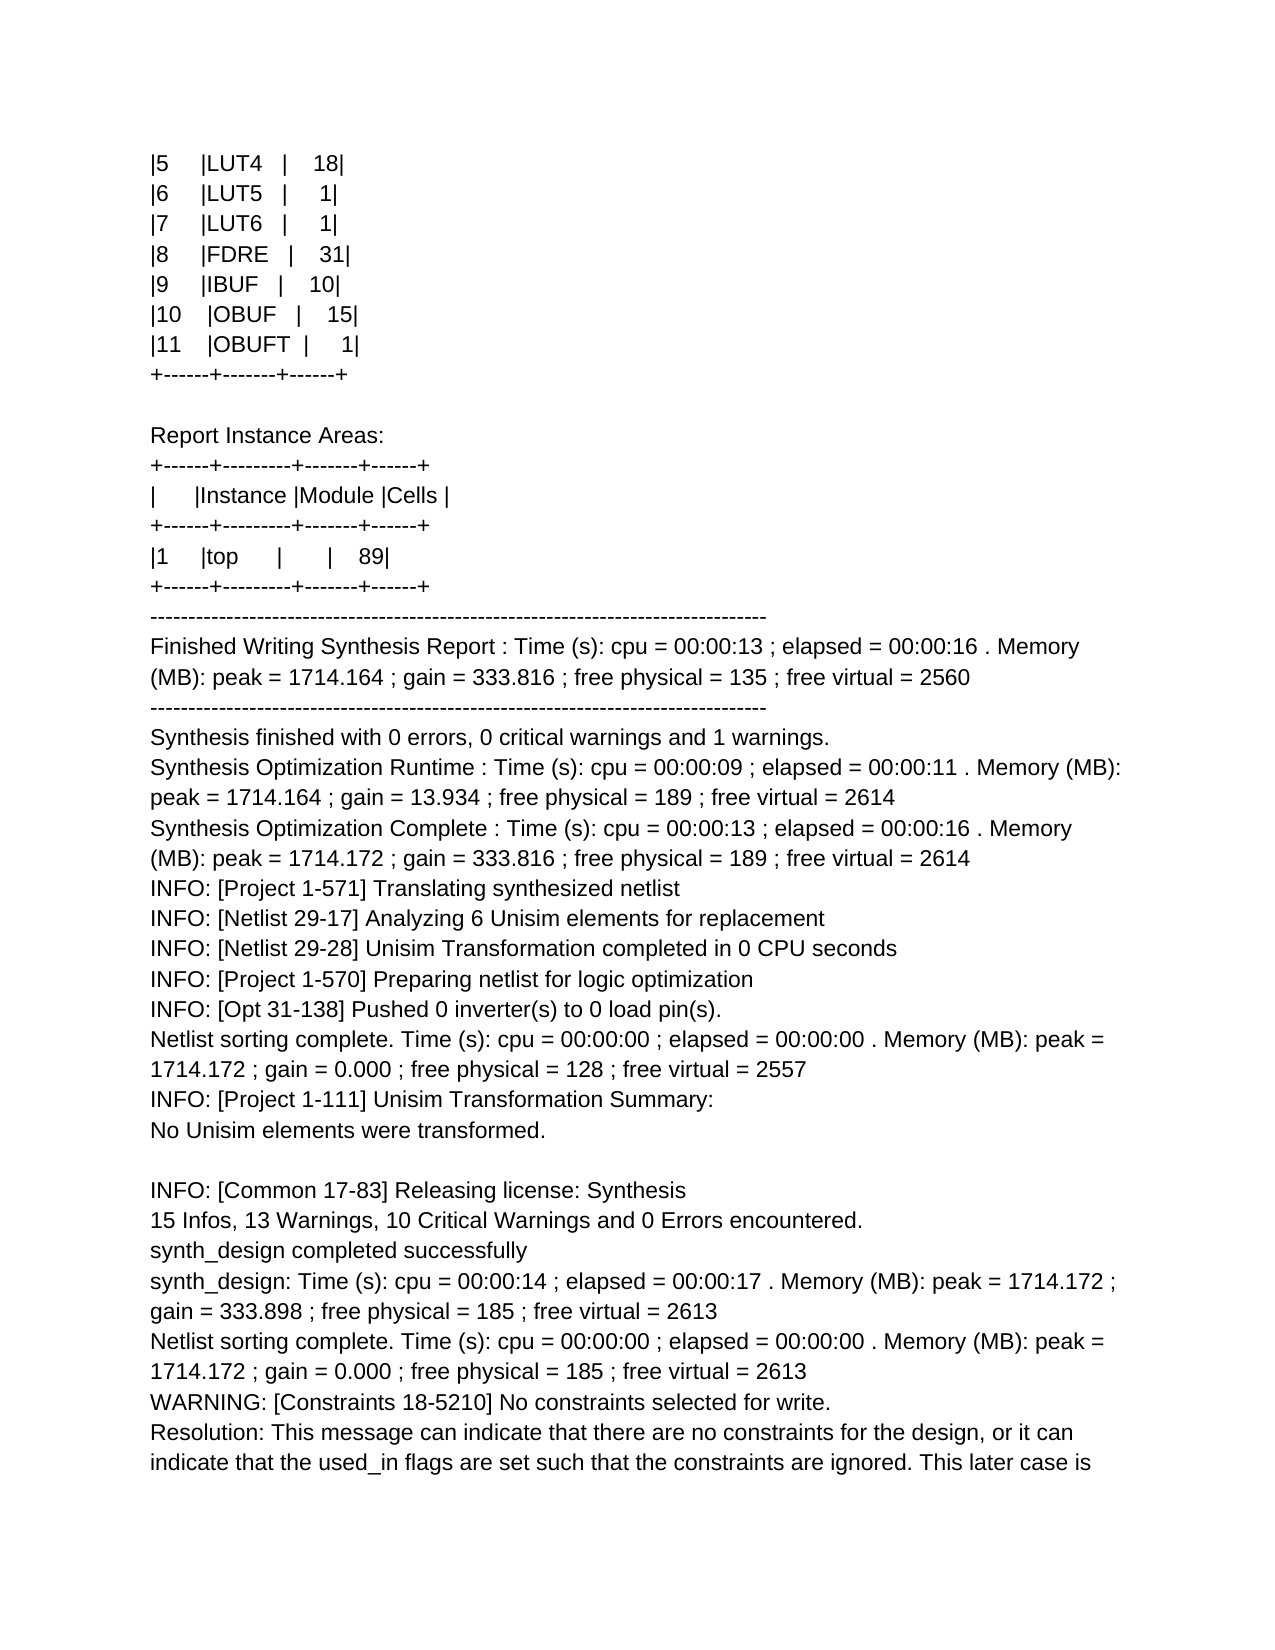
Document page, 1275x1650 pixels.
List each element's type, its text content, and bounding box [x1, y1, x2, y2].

text Netlist sorting complete. Time (s): cpu = 00:00:00 ; elapsed = 00:00:00 . Memory (MB): peak = 1714.172 ; gain = 0.000 ; free physical = 185 ; free virtual = 2613 [150, 1328, 1125, 1385]
text Netlist sorting complete. Time (s): cpu = 00:00:00 ; elapsed = 00:00:00 . Memory (MB): peak = 1714.172 ; gain = 0.000 ; free physical = 128 ; free virtual = 2557 [150, 1026, 1125, 1083]
text --------------------------------------------------------------------------------- [150, 603, 1125, 629]
text INFO: [Netlist 29-17] Analyzing 6 Unisim elements for replacement [150, 905, 1125, 932]
text +------+---------+-------+------+ [150, 452, 1125, 478]
text Report Instance Areas: [150, 422, 1125, 448]
text INFO: [Common 17-83] Releasing license: Synthesis [150, 1177, 1125, 1203]
text INFO: [Opt 31-138] Pushed 0 inverter(s) to 0 load pin(s). [150, 996, 1125, 1022]
text INFO: [Project 1-571] Translating synthesized netlist [150, 875, 1125, 901]
text Synthesis finished with 0 errors, 0 critical warnings and 1 warnings. [150, 724, 1125, 750]
text 15 Infos, 13 Warnings, 10 Critical Warnings and 0 Errors encountered. [150, 1207, 1125, 1234]
text |7 |LUT6 | 1| [150, 210, 1125, 237]
text --------------------------------------------------------------------------------- [150, 694, 1125, 720]
text +------+---------+-------+------+ [150, 573, 1125, 599]
text WARNING: [Constraints 18-5210] No constraints selected for write. [150, 1388, 1125, 1415]
text INFO: [Project 1-111] Unisim Transformation Summary: [150, 1086, 1125, 1113]
text Finished Writing Synthesis Report : Time (s): cpu = 00:00:13 ; elapsed = 00:00:16 . Memory (MB): peak = 1714.164 ; gain = 333.816 ; free physical = 135 ; free virtual = 2560 [150, 633, 1125, 690]
text INFO: [Netlist 29-28] Unisim Transformation completed in 0 CPU seconds [150, 935, 1125, 962]
text +------+-------+------+ [150, 361, 1125, 388]
text +------+---------+-------+------+ [150, 512, 1125, 539]
text | |Instance |Module |Cells | [150, 482, 1125, 509]
text Synthesis Optimization Complete : Time (s): cpu = 00:00:13 ; elapsed = 00:00:16 . Memory (MB): peak = 1714.172 ; gain = 333.816 ; free physical = 189 ; free virtual = 2614 [150, 814, 1125, 871]
text |8 |FDRE | 31| [150, 241, 1125, 267]
text No Unisim elements were transformed. [150, 1117, 1125, 1143]
text |10 |OBUF | 15| [150, 301, 1125, 327]
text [150, 1419, 1125, 1475]
text |1 |top | | 89| [150, 543, 1125, 569]
text |9 |IBUF | 10| [150, 271, 1125, 297]
text synth_design completed successfully [150, 1237, 1125, 1264]
text |11 |OBUFT | 1| [150, 331, 1125, 358]
text INFO: [Project 1-570] Preparing netlist for logic optimization [150, 966, 1125, 992]
text |5 |LUT4 | 18| [150, 150, 1125, 176]
text |6 |LUT5 | 1| [150, 180, 1125, 207]
text synth_design: Time (s): cpu = 00:00:14 ; elapsed = 00:00:17 . Memory (MB): peak = 1714.172 ; gain = 333.898 ; free physical = 185 ; free virtual = 2613 [150, 1268, 1125, 1324]
text Synthesis Optimization Runtime : Time (s): cpu = 00:00:09 ; elapsed = 00:00:11 . Memory (MB): peak = 1714.164 ; gain = 13.934 ; free physical = 189 ; free virtual = 2614 [150, 754, 1125, 811]
